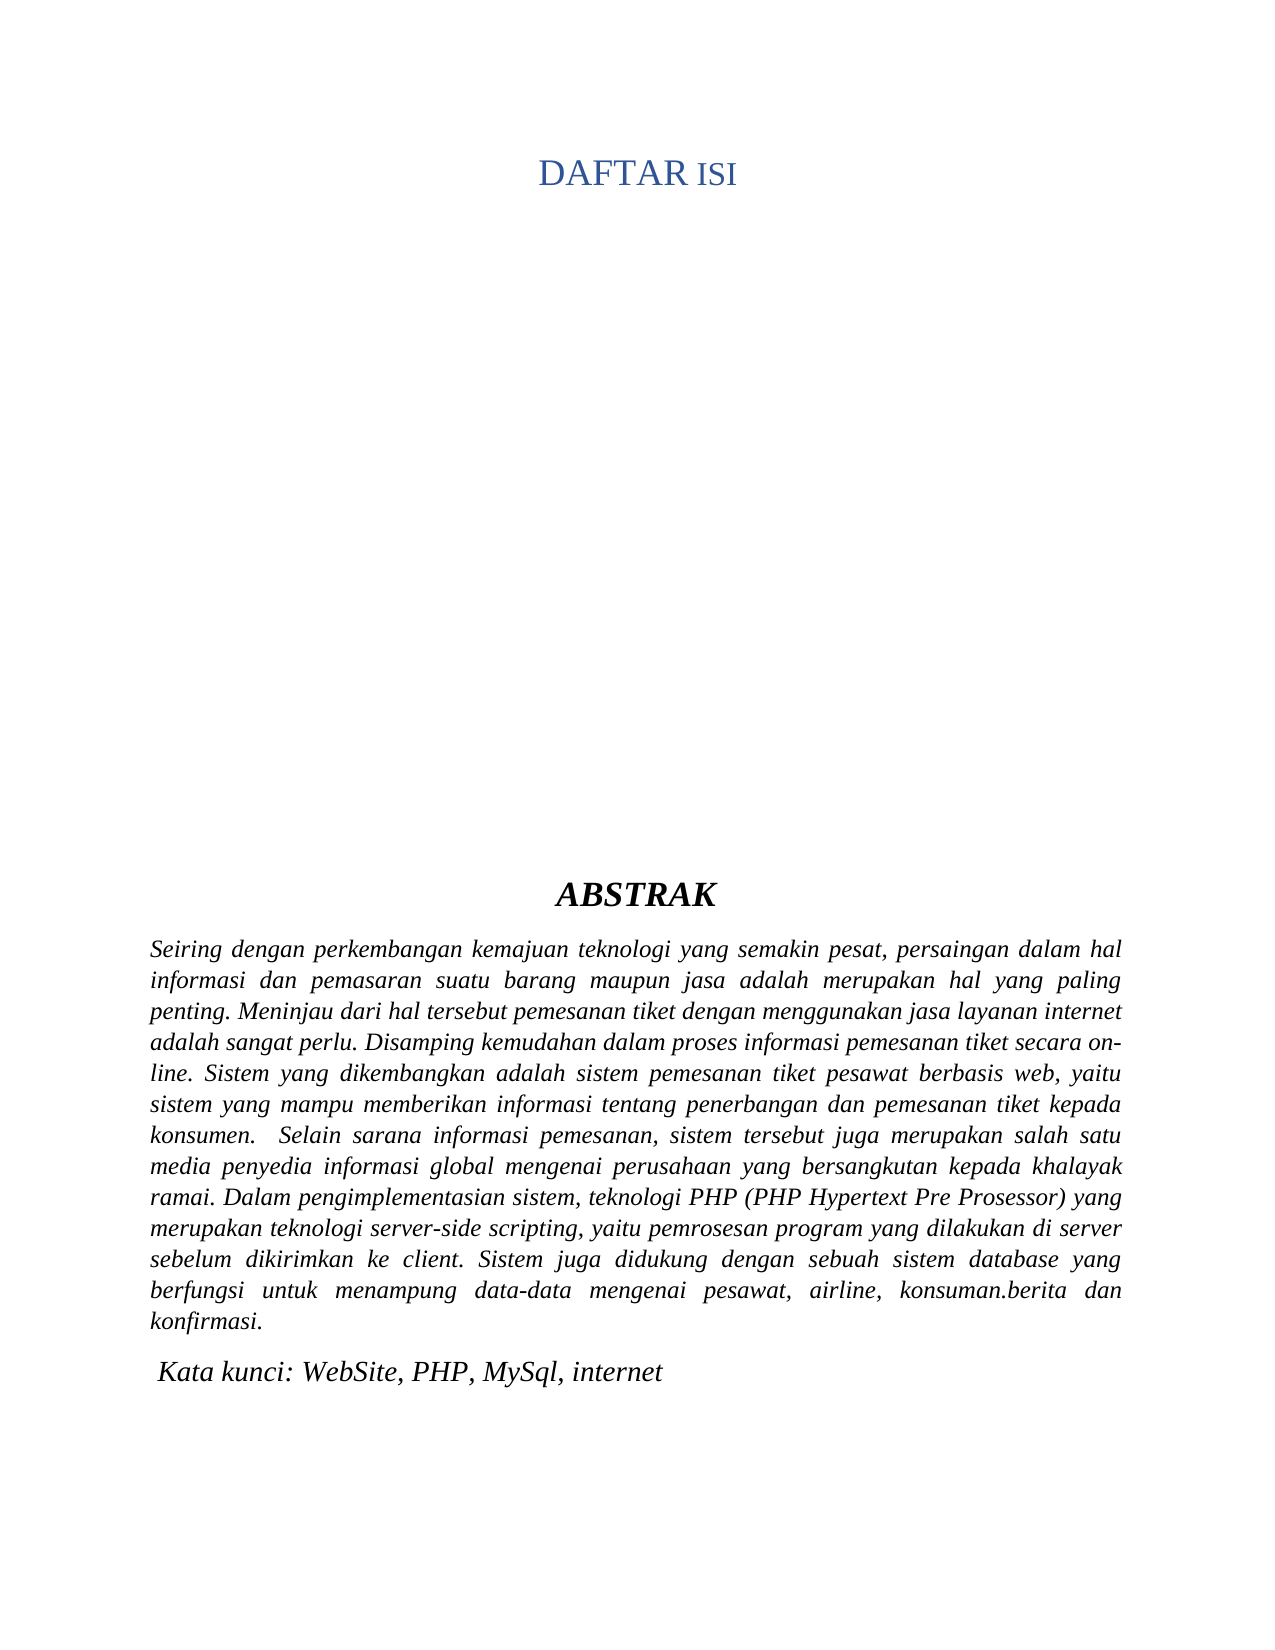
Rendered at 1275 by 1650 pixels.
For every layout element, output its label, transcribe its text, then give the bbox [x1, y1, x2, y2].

text ABSTRAK [150, 873, 1125, 914]
subtitle DAFTAR ISI [150, 150, 1125, 193]
text Kata kunci: WebSite, PHP, MySql, internet [150, 1354, 1125, 1388]
text Seiring dengan perkembangan kemajuan teknologi yang semakin pesat, persaingan dalam hal informasi dan pemasaran suatu barang maupun jasa adalah merupakan hal yang paling penting. Meninjau dari hal tersebut pemesanan tiket dengan menggunakan jasa layanan internet adalah sangat perlu. Disamping kemudahan dalam proses informasi pemesanan tiket secara on-line. Sistem yang dikembangkan adalah sistem pemesanan tiket pesawat berbasis web, yaitu sistem yang mampu memberikan informasi tentang penerbangan dan pemesanan tiket kepada konsumen. Selain sarana informasi pemesanan, sistem tersebut juga merupakan salah satu media penyedia informasi global mengenai perusahaan yang bersangkutan kepada khalayak ramai. Dalam pengimplementasian sistem, teknologi PHP (PHP Hypertext Pre Prosessor) yang merupakan teknologi server-side scripting, yaitu pemrosesan program yang dilakukan di server sebelum dikirimkan ke client. Sistem juga didukung dengan sebuah sistem database yang berfungsi untuk menampung data-data mengenai pesawat, airline, konsuman.berita dan konfirmasi. [150, 934, 1125, 1335]
